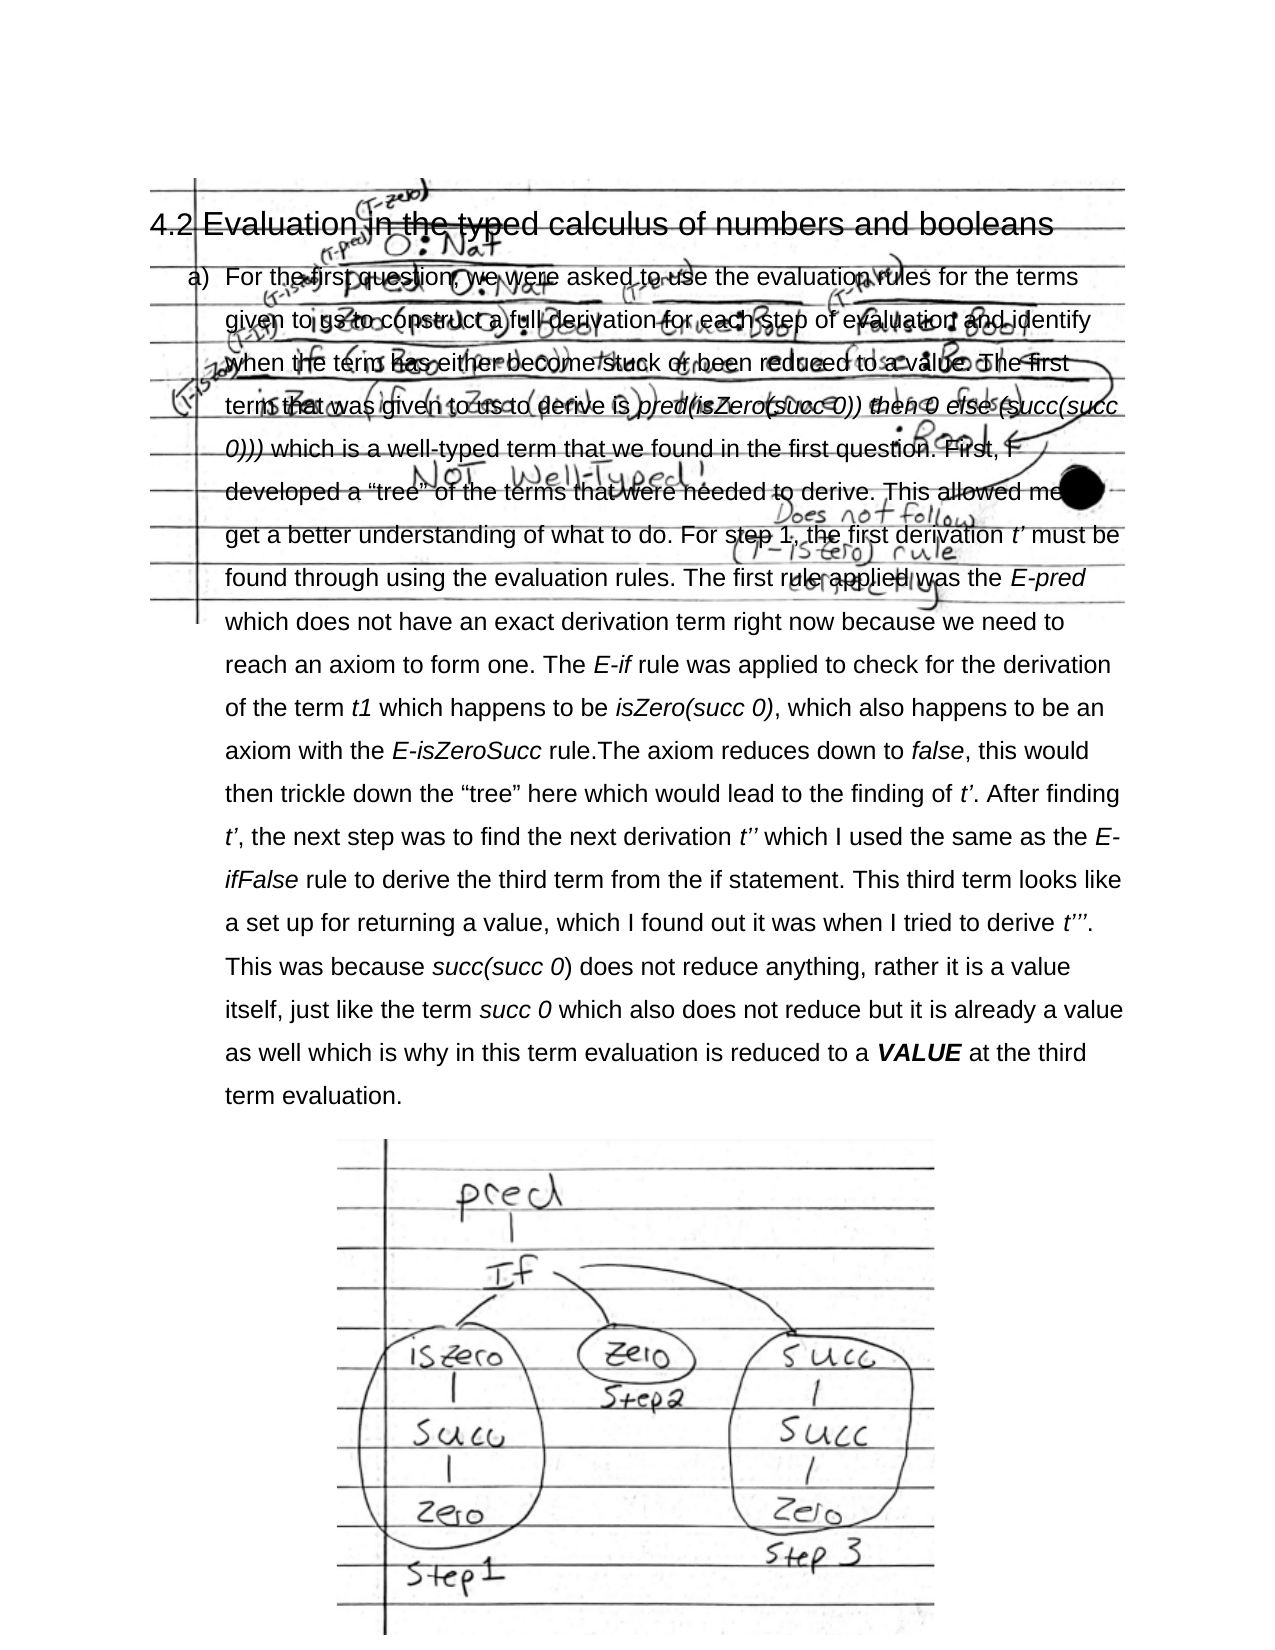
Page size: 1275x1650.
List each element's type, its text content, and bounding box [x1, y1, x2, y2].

picture [150, 178, 1125, 204]
picture [336, 1139, 935, 1635]
text 4.2 Evaluation in the typed calculus of numbers and booleans [150, 204, 1125, 242]
picture [150, 242, 1125, 624]
